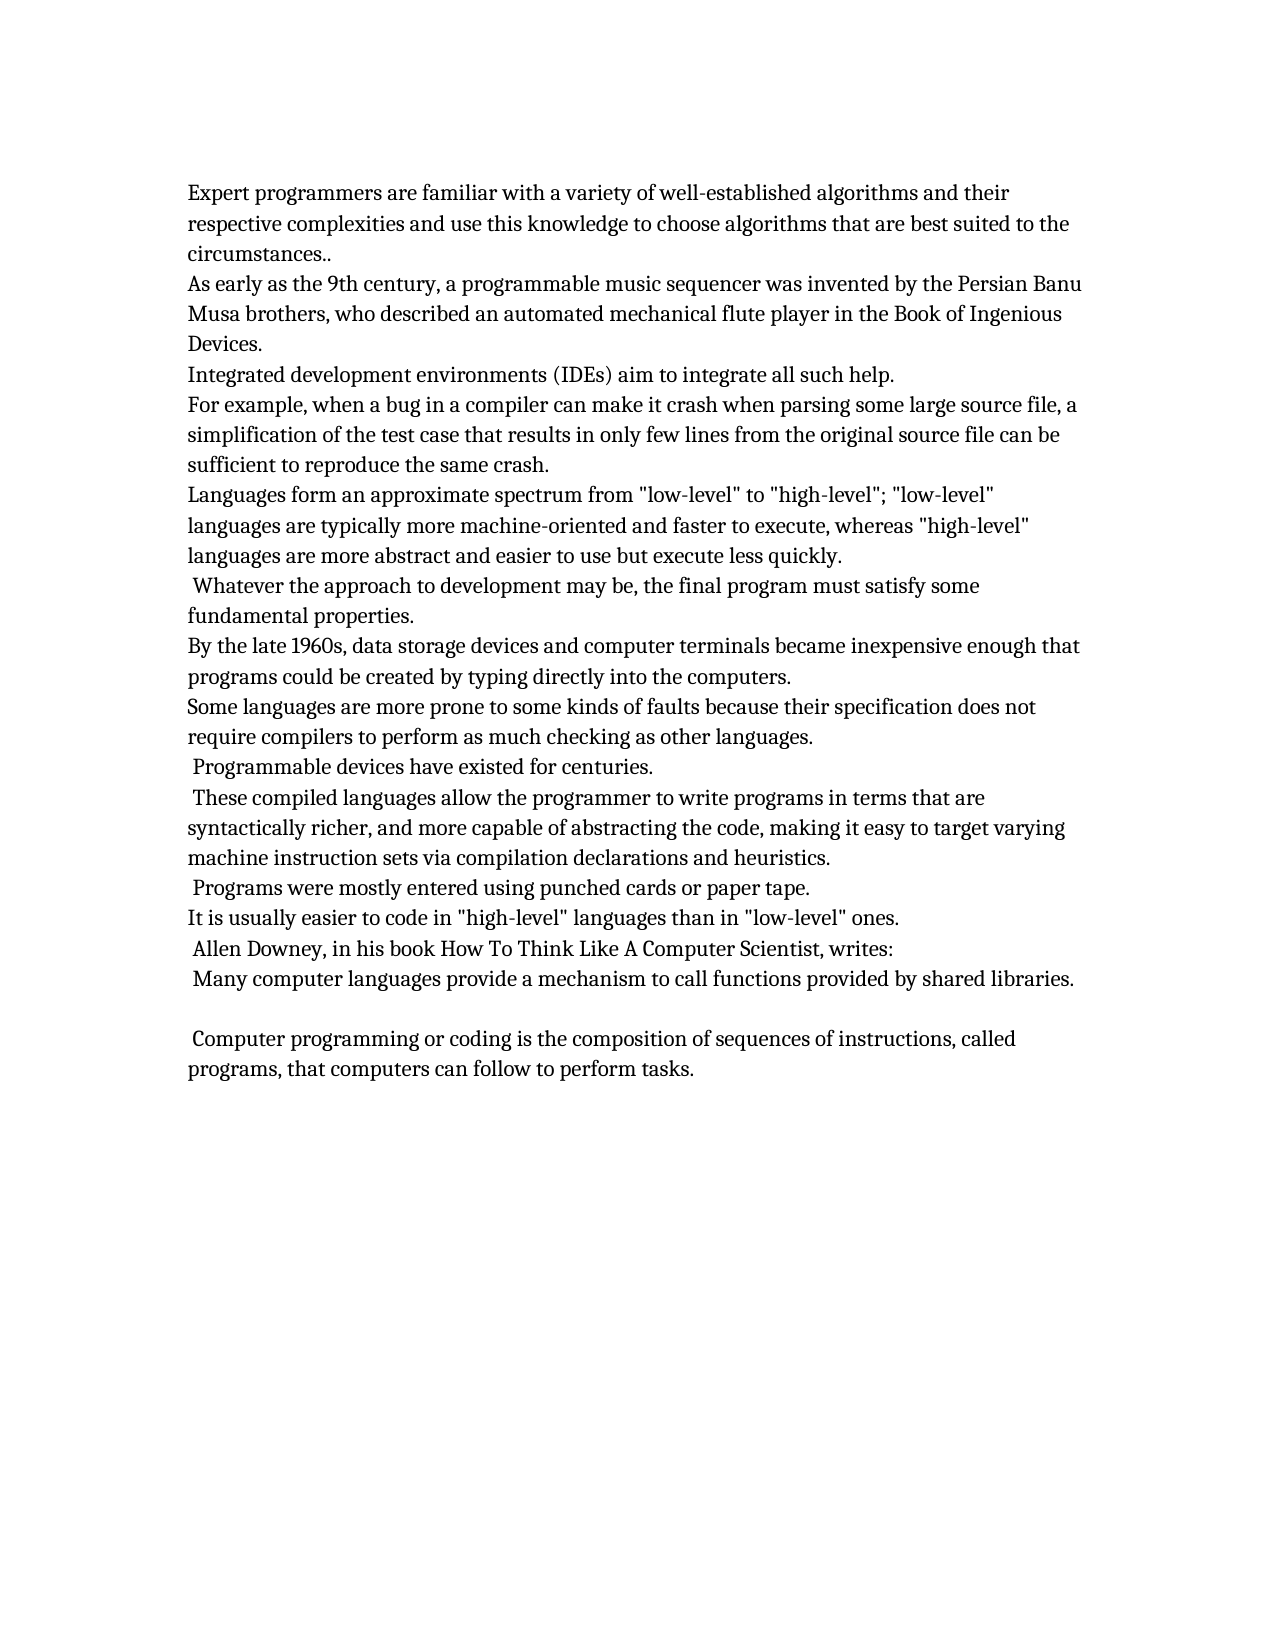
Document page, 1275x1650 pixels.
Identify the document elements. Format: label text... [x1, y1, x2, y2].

text Expert programmers are familiar with a variety of well-established algorithms and their respective complexities and use this knowledge to choose algorithms that are best suited to the circumstances.. As early as the 9th century, a programmable music sequencer was invented by the Persian Banu Musa brothers, who described an automated mechanical flute player in the Book of Ingenious Devices. Integrated development environments (IDEs) aim to integrate all such help. For example, when a bug in a compiler can make it crash when parsing some large source file, a simplification of the test case that results in only few lines from the original source file can be sufficient to reproduce the same crash. Languages form an approximate spectrum from "low-level" to "high-level"; "low-level" languages are typically more machine-oriented and faster to execute, whereas "high-level" languages are more abstract and easier to use but execute less quickly. Whatever the approach to development may be, the final program must satisfy some fundamental properties. By the late 1960s, data storage devices and computer terminals became inexpensive enough that programs could be created by typing directly into the computers. Some languages are more prone to some kinds of faults because their specification does not require compilers to perform as much checking as other languages. Programmable devices have existed for centuries. These compiled languages allow the programmer to write programs in terms that are syntactically richer, and more capable of abstracting the code, making it easy to target varying machine instruction sets via compilation declarations and heuristics. Programs were mostly entered using punched cards or paper tape. It is usually easier to code in "high-level" languages than in "low-level" ones. Allen Downey, in his book How To Think Like A Computer Scientist, writes: Many computer languages provide a mechanism to call functions provided by shared libraries. Computer programming or coding is the composition of sequences of instructions, called programs, that computers can follow to perform tasks. [187, 150, 1087, 1083]
